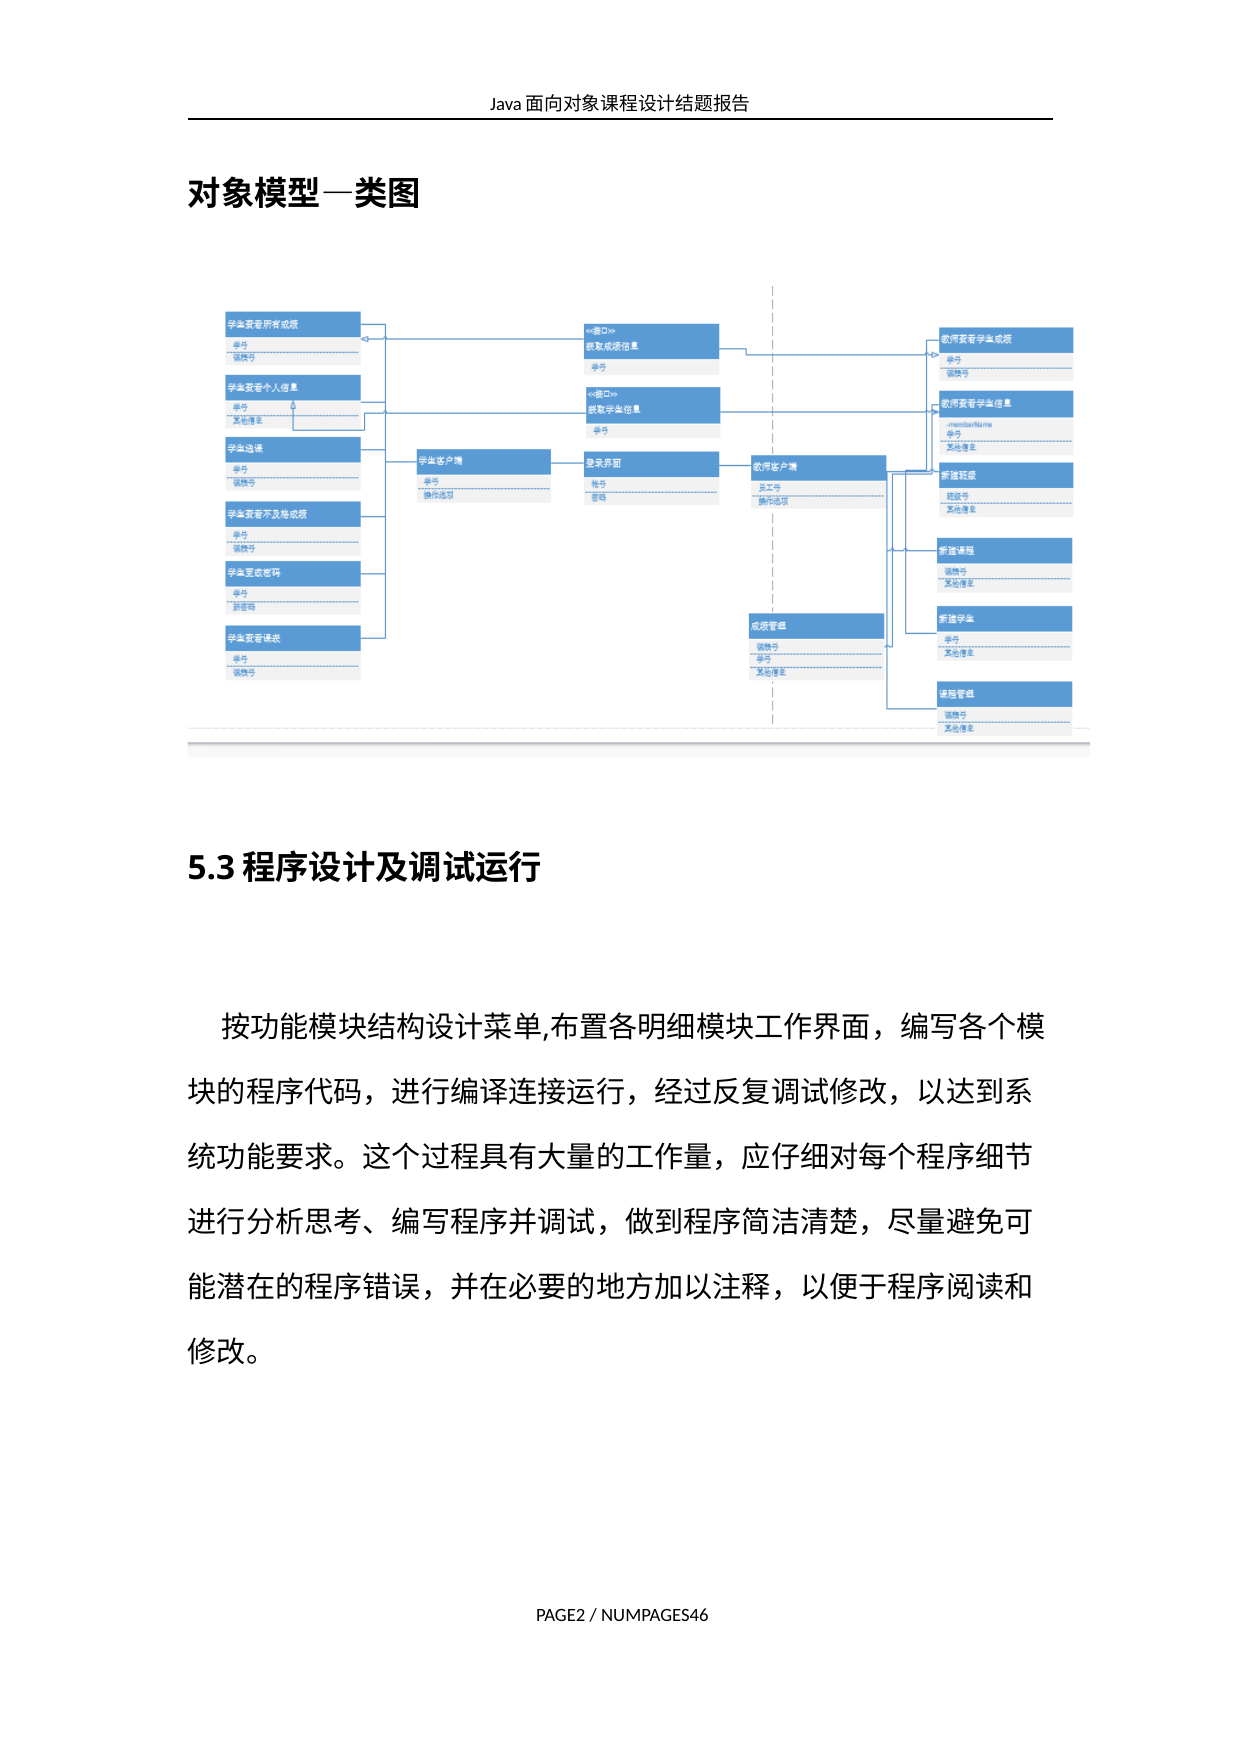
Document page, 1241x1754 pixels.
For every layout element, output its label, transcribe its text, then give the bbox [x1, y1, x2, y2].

subtitle 对象模型—类图 [187, 158, 1053, 223]
picture [187, 285, 1091, 757]
subtitle 5.3程序设计及调试运行 [187, 833, 1053, 898]
text 按功能模块结构设计菜单,布置各明细模块工作界面，编写各个模块的程序代码，进行编译连接运行，经过反复调试修改，以达到系统功能要求。这个过程具有大量的工作量，应仔细对每个程序细节进行分析思考、编写程序并调试，做到程序简洁清楚，尽量避免可能潜在的程序错误，并在必要的地方加以注释，以便于程序阅读和修改。 [187, 993, 1053, 1383]
